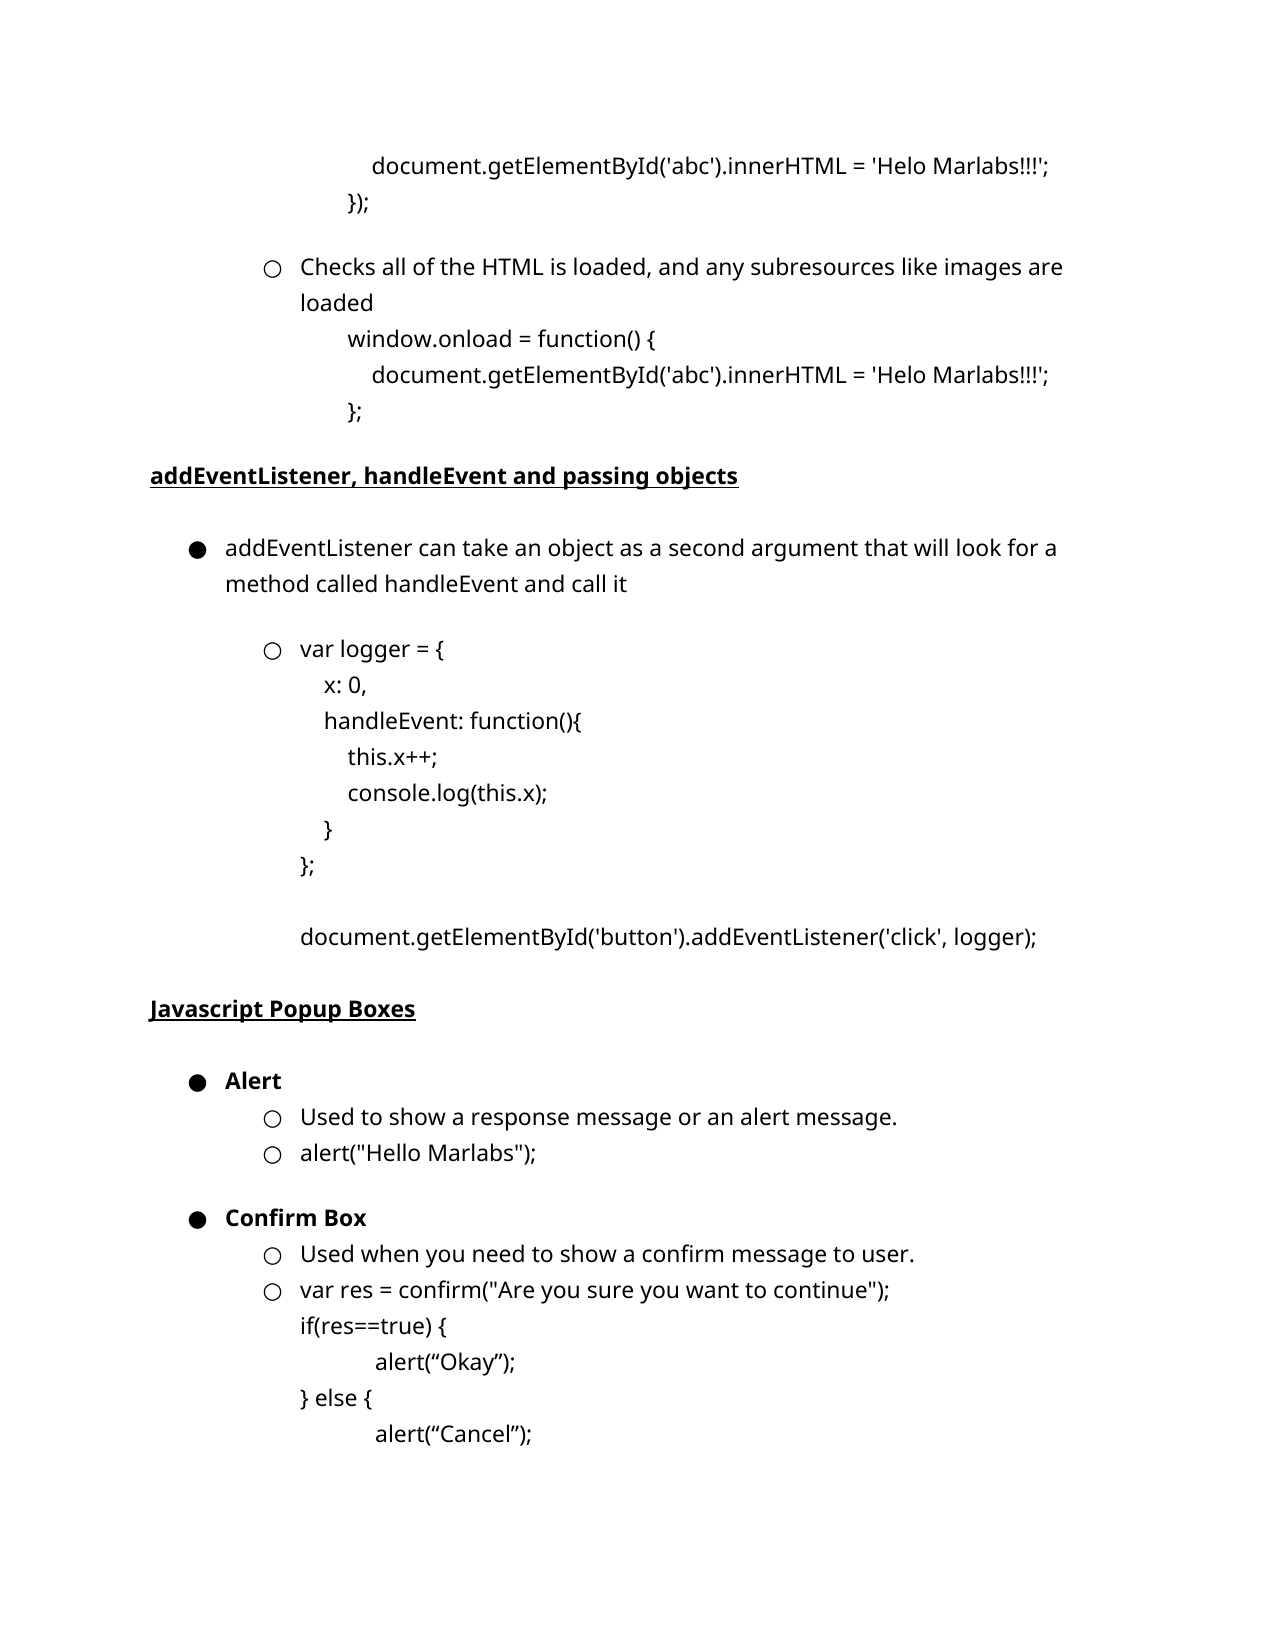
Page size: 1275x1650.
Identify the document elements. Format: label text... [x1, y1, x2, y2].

list Used to show a response message or an alert message. [262, 1101, 1125, 1132]
list Alert [187, 1065, 1125, 1096]
list Checks all of the HTML is loaded, and any subresources like images are loaded window.onload = function() { document.getElementById('abc').innerHTML = 'Helo Marlabs!!!'; }; [262, 251, 1125, 456]
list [262, 150, 1125, 247]
list alert("Hello Marlabs"); [262, 1137, 1125, 1198]
list Used when you need to show a confirm message to user. [262, 1238, 1125, 1269]
list var logger = { x: 0, handleEvent: function(){ this.x++; console.log(this.x); } }; document.getElementById('button').addEventListener('click', logger); [262, 633, 1125, 952]
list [262, 1274, 1125, 1449]
text Javascript Popup Boxes [150, 993, 1125, 1024]
text addEventListener, handleEvent and passing objects [150, 460, 1125, 492]
list Confirm Box [187, 1202, 1125, 1233]
list addEventListener can take an object as a second argument that will look for a method called handleEvent and call it [187, 532, 1125, 629]
